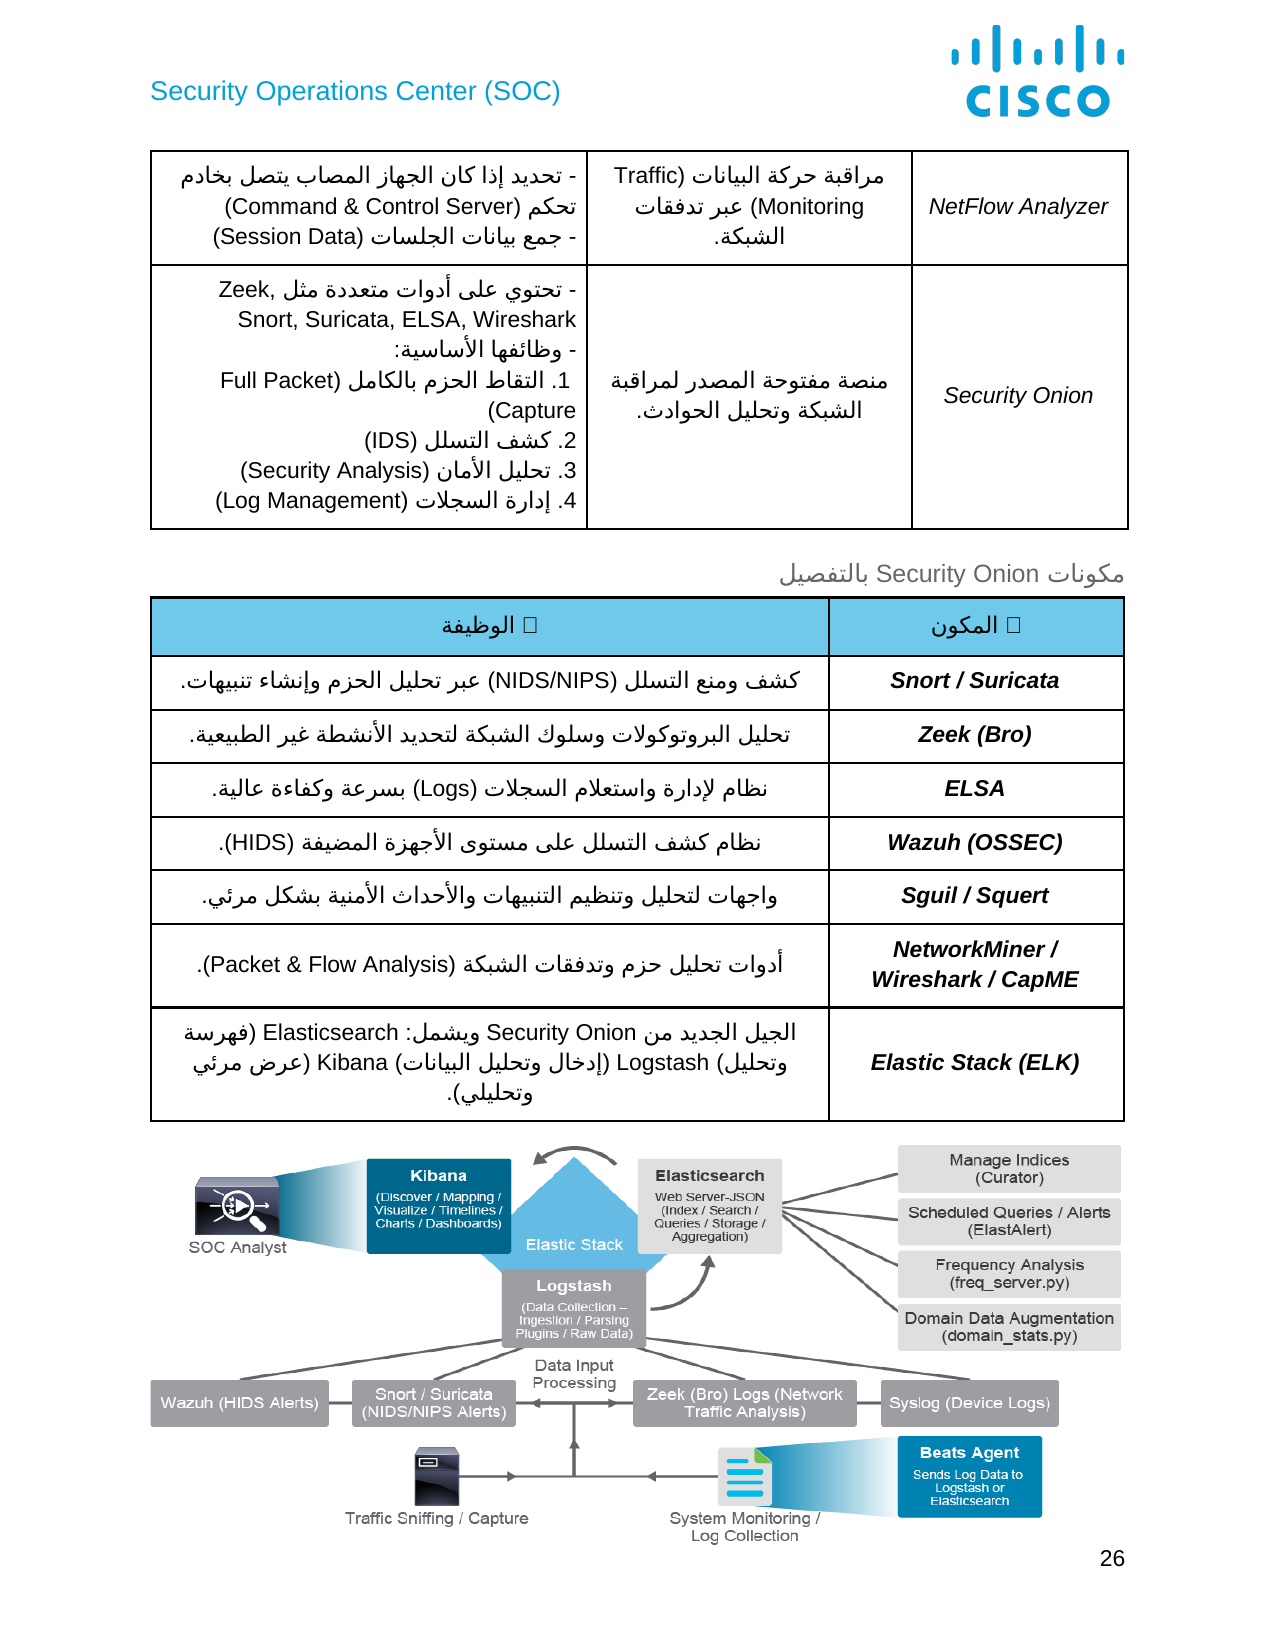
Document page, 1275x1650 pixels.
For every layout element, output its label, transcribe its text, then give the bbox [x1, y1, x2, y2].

table_cell أدوات تحليل حزم وتدفقات الشبكة (Packet & Flow Analysis). [152, 925, 828, 1006]
table_cell نظام كشف التسلل على مستوى الأجهزة المضيفة (HIDS). [152, 818, 828, 869]
table_cell Security Onion [913, 266, 1127, 528]
table_cell الجيل الجديد من Security Onion ويشمل: Elasticsearch (فهرسة وتحليل) Logstash (إدخال وتحليل البيانات) Kibana (عرض مرئي وتحليلي). [152, 1009, 828, 1120]
table_cell نظام لإدارة واستعلام السجلات (Logs) بسرعة وكفاءة عالية. [152, 764, 828, 816]
table_header 💡 الوظيفة [152, 599, 828, 655]
table_cell منصة مفتوحة المصدر لمراقبة الشبكة وتحليل الحوادث. [588, 266, 911, 528]
table_cell كشف ومنع التسلل (NIDS/NIPS) عبر تحليل الحزم وإنشاء تنبيهات. [152, 657, 828, 708]
subtitle مكونات Security Onion بالتفصيل [150, 559, 1125, 588]
picture [951, 25, 1125, 117]
picture [150, 1145, 1121, 1546]
table_cell - تحديد إذا كان الجهاز المصاب يتصل بخادم تحكم (Command & Control Server) - جمع بيانات الجلسات (Session Data) [152, 152, 586, 263]
table_cell Elastic Stack (ELK) [830, 1009, 1123, 1120]
table_cell Sguil / Squert [830, 871, 1123, 923]
table_cell Wazuh (OSSEC) [830, 818, 1123, 869]
table_cell - تحتوي على أدوات متعددة مثل Zeek, Snort, Suricata, ELSA, Wireshark - وظائفها الأساسية: 1. التقاط الحزم بالكامل (Full Packet Capture) 2. كشف التسلل (IDS) 3. تحليل الأمان (Security Analysis) 4. إدارة السجلات (Log Management) [152, 266, 586, 528]
table_cell تحليل البروتوكولات وسلوك الشبكة لتحديد الأنشطة غير الطبيعية. [152, 711, 828, 762]
table_cell ELSA [830, 764, 1123, 816]
table_cell NetworkMiner / Wireshark / CapME [830, 925, 1123, 1006]
picture [1086, 94, 1101, 108]
table_cell Snort / Suricata [830, 657, 1123, 708]
table_cell مراقبة حركة البيانات (Traffic Monitoring) عبر تدفقات الشبكة. [588, 152, 911, 263]
table_header 🧠 المكون [830, 599, 1123, 655]
table_cell NetFlow Analyzer [913, 152, 1127, 263]
table_cell Zeek (Bro) [830, 711, 1123, 762]
table_cell واجهات لتحليل وتنظيم التنبيهات والأحداث الأمنية بشكل مرئي. [152, 871, 828, 923]
